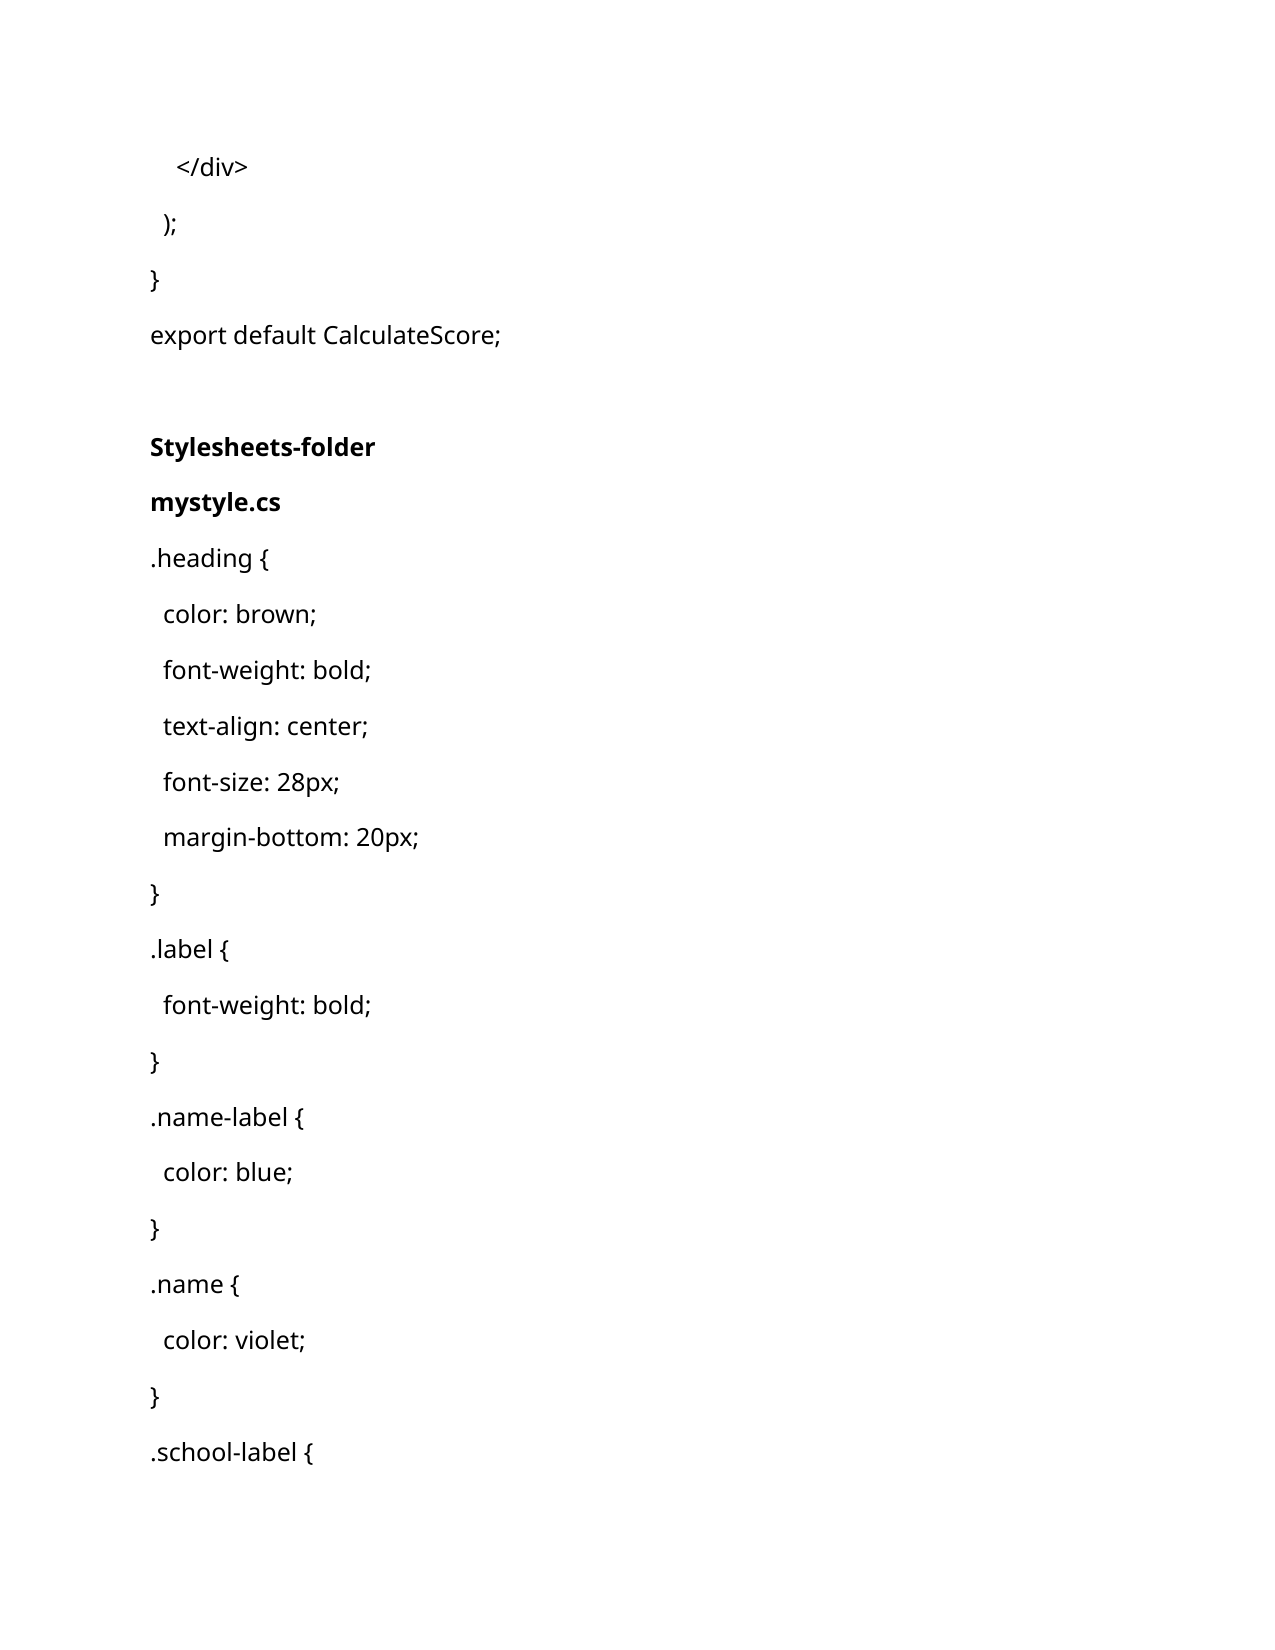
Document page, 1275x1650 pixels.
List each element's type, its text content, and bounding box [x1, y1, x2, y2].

text mystyle.cs [150, 485, 1125, 519]
text text-align: center; [150, 708, 1125, 742]
text font-size: 28px; [150, 764, 1125, 798]
text .label { [150, 932, 1125, 966]
text } [150, 1043, 1125, 1077]
text .heading { [150, 541, 1125, 575]
text } [150, 1211, 1125, 1245]
text Stylesheets-folder [150, 429, 1125, 463]
text font-weight: bold; [150, 987, 1125, 1022]
text } [150, 876, 1125, 910]
text margin-bottom: 20px; [150, 820, 1125, 854]
text } [150, 1378, 1125, 1412]
text font-weight: bold; [150, 652, 1125, 687]
text } [150, 262, 1125, 296]
text .name-label { [150, 1099, 1125, 1133]
text color: blue; [150, 1155, 1125, 1189]
text ); [150, 206, 1125, 240]
text </div> [150, 150, 1125, 184]
text color: brown; [150, 597, 1125, 631]
text .school-label { [150, 1434, 1125, 1468]
text export default CalculateScore; [150, 317, 1125, 352]
text color: violet; [150, 1322, 1125, 1357]
text .name { [150, 1267, 1125, 1301]
